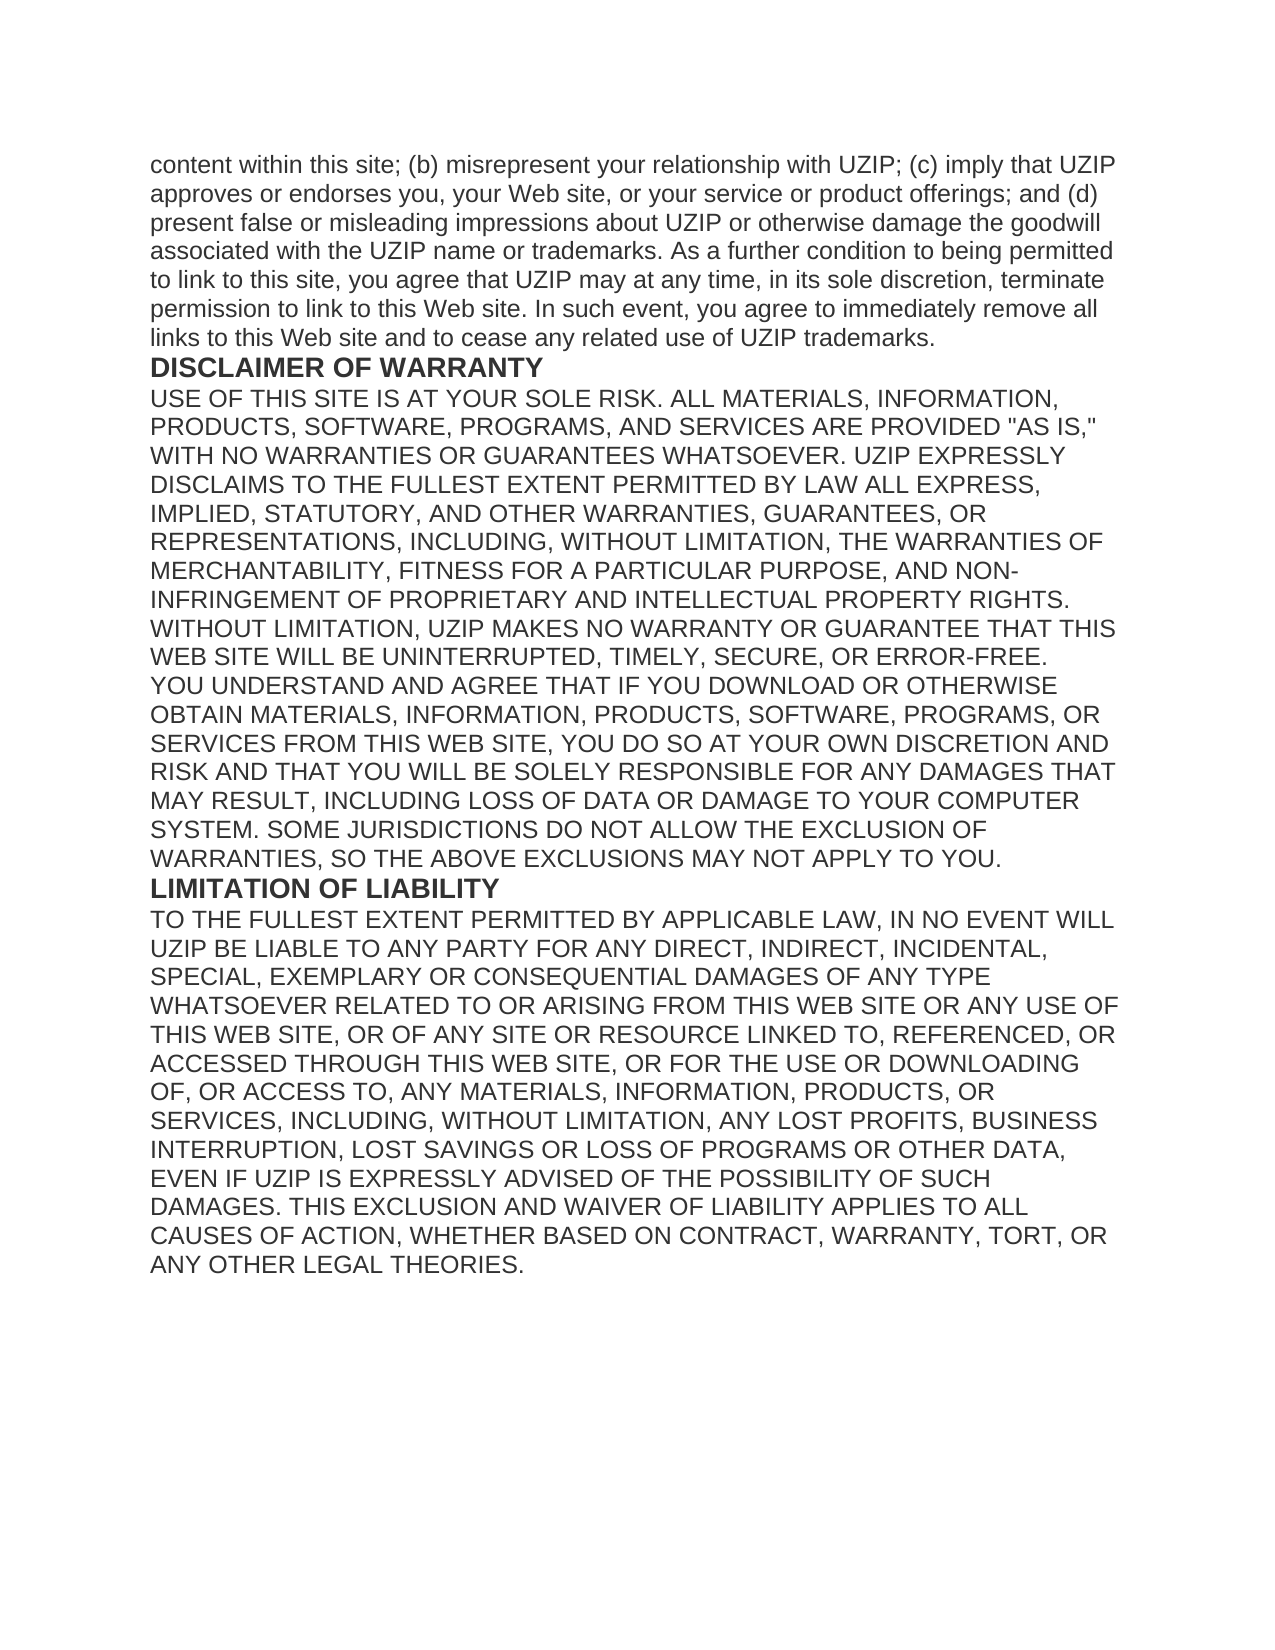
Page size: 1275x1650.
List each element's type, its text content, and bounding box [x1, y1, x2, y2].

text USE OF THIS SITE IS AT YOUR SOLE RISK. ALL MATERIALS, INFORMATION, PRODUCTS, SOFTWARE, PROGRAMS, AND SERVICES ARE PROVIDED "AS IS," WITH NO WARRANTIES OR GUARANTEES WHATSOEVER. UZIP EXPRESSLY DISCLAIMS TO THE FULLEST EXTENT PERMITTED BY LAW ALL EXPRESS, IMPLIED, STATUTORY, AND OTHER WARRANTIES, GUARANTEES, OR REPRESENTATIONS, INCLUDING, WITHOUT LIMITATION, THE WARRANTIES OF MERCHANTABILITY, FITNESS FOR A PARTICULAR PURPOSE, AND NON-INFRINGEMENT OF PROPRIETARY AND INTELLECTUAL PROPERTY RIGHTS. WITHOUT LIMITATION, UZIP MAKES NO WARRANTY OR GUARANTEE THAT THIS WEB SITE WILL BE UNINTERRUPTED, TIMELY, SECURE, OR ERROR-FREE. [150, 384, 1125, 671]
text LIMITATION OF LIABILITY [150, 872, 1125, 905]
text DISCLAIMER OF WARRANTY [150, 351, 1125, 384]
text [150, 150, 1125, 351]
text YOU UNDERSTAND AND AGREE THAT IF YOU DOWNLOAD OR OTHERWISE OBTAIN MATERIALS, INFORMATION, PRODUCTS, SOFTWARE, PROGRAMS, OR SERVICES FROM THIS WEB SITE, YOU DO SO AT YOUR OWN DISCRETION AND RISK AND THAT YOU WILL BE SOLELY RESPONSIBLE FOR ANY DAMAGES THAT MAY RESULT, INCLUDING LOSS OF DATA OR DAMAGE TO YOUR COMPUTER SYSTEM. SOME JURISDICTIONS DO NOT ALLOW THE EXCLUSION OF WARRANTIES, SO THE ABOVE EXCLUSIONS MAY NOT APPLY TO YOU. [150, 671, 1125, 872]
text TO THE FULLEST EXTENT PERMITTED BY APPLICABLE LAW, IN NO EVENT WILL UZIP BE LIABLE TO ANY PARTY FOR ANY DIRECT, INDIRECT, INCIDENTAL, SPECIAL, EXEMPLARY OR CONSEQUENTIAL DAMAGES OF ANY TYPE WHATSOEVER RELATED TO OR ARISING FROM THIS WEB SITE OR ANY USE OF THIS WEB SITE, OR OF ANY SITE OR RESOURCE LINKED TO, REFERENCED, OR ACCESSED THROUGH THIS WEB SITE, OR FOR THE USE OR DOWNLOADING OF, OR ACCESS TO, ANY MATERIALS, INFORMATION, PRODUCTS, OR SERVICES, INCLUDING, WITHOUT LIMITATION, ANY LOST PROFITS, BUSINESS INTERRUPTION, LOST SAVINGS OR LOSS OF PROGRAMS OR OTHER DATA, EVEN IF UZIP IS EXPRESSLY ADVISED OF THE POSSIBILITY OF SUCH DAMAGES. THIS EXCLUSION AND WAIVER OF LIABILITY APPLIES TO ALL CAUSES OF ACTION, WHETHER BASED ON CONTRACT, WARRANTY, TORT, OR ANY OTHER LEGAL THEORIES. [150, 905, 1125, 1278]
